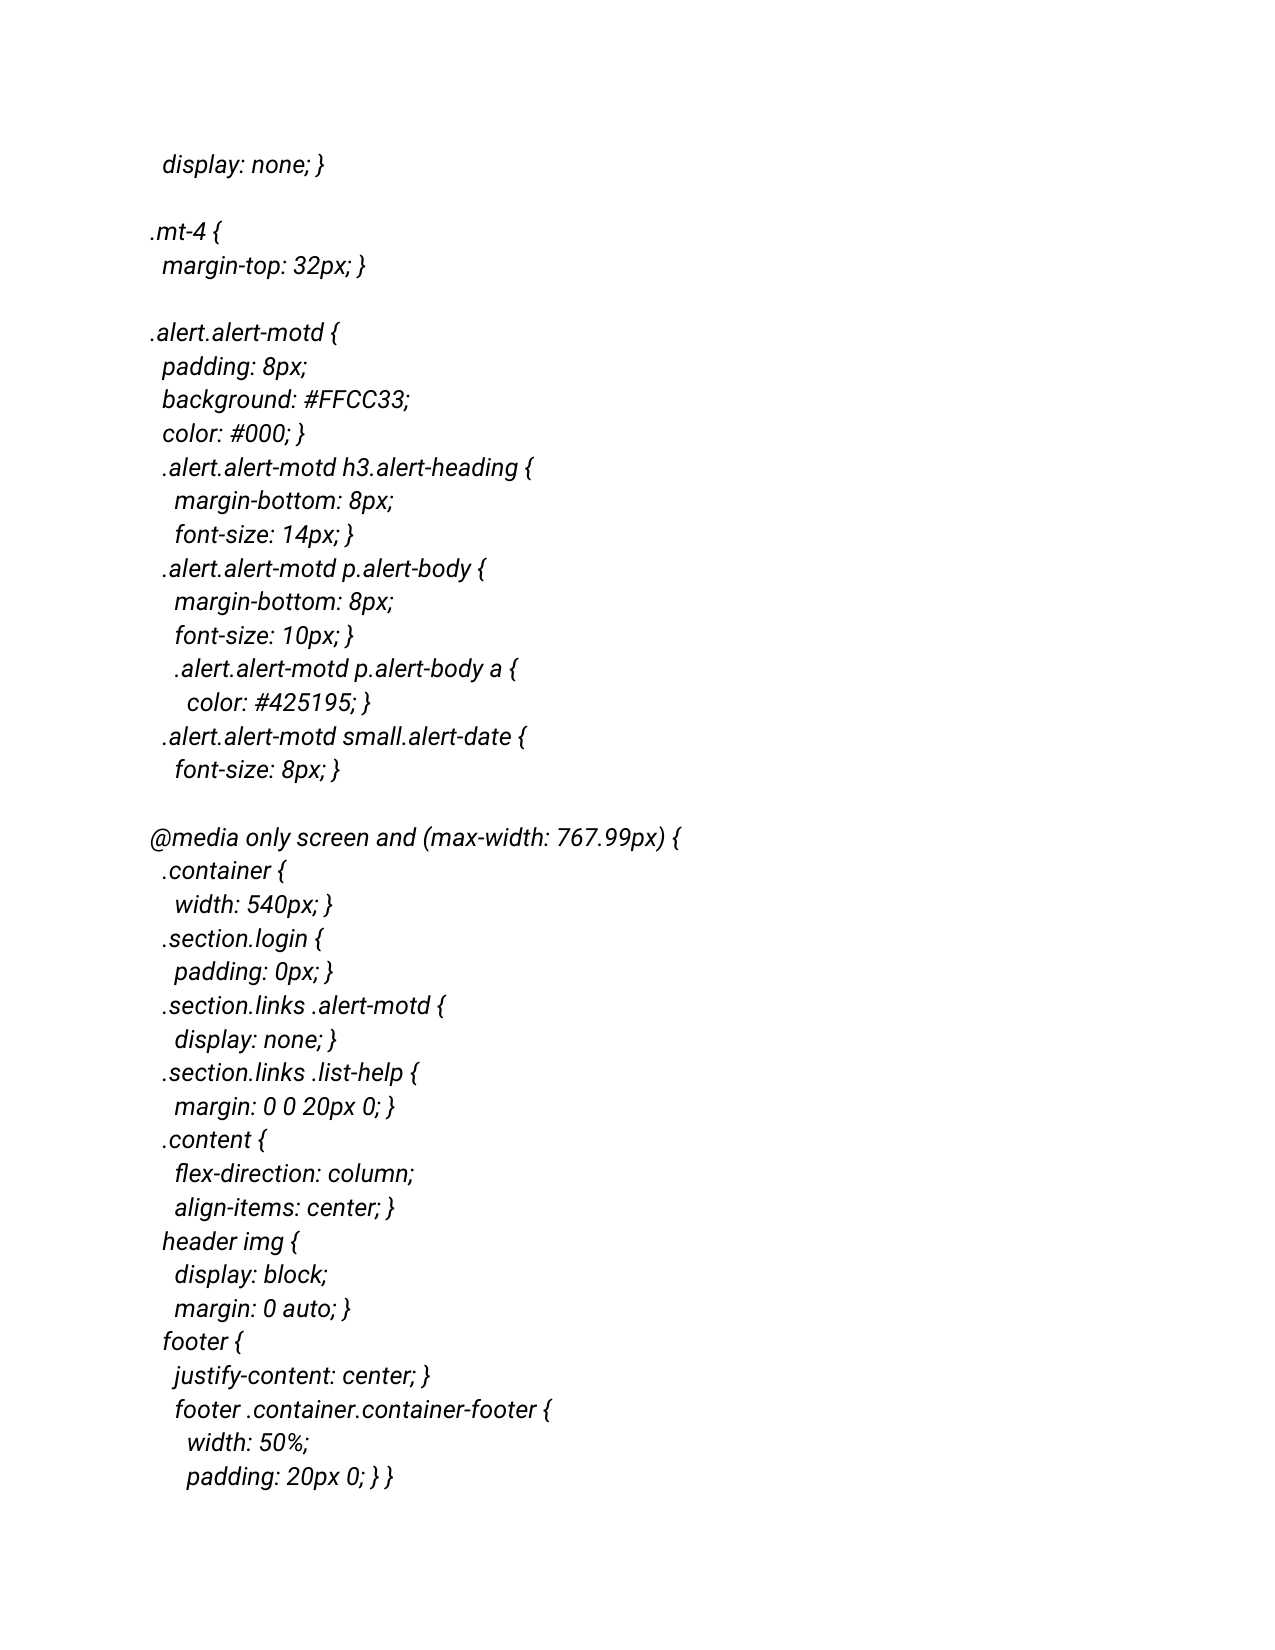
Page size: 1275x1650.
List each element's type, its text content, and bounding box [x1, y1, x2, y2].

text .content { [150, 1126, 1125, 1155]
text display: none; } [150, 150, 1125, 179]
text display: block; [150, 1260, 1125, 1289]
text margin-top: 32px; } [150, 251, 1125, 280]
text .container { [150, 857, 1125, 886]
text header img { [150, 1227, 1125, 1256]
text background: #FFCC33; [150, 386, 1125, 415]
text .alert.alert-motd small.alert-date { [150, 722, 1125, 751]
text .alert.alert-motd h3.alert-heading { [150, 453, 1125, 482]
text .section.links .list-help { [150, 1058, 1125, 1088]
text justify-content: center; } [150, 1361, 1125, 1391]
text color: #000; } [150, 419, 1125, 448]
text font-size: 14px; } [150, 520, 1125, 549]
text margin-bottom: 8px; [150, 587, 1125, 617]
text .alert.alert-motd p.alert-body a { [150, 655, 1125, 684]
text footer .container.container-footer { [150, 1395, 1125, 1424]
text @media only screen and (max-width: 767.99px) { [150, 823, 1125, 852]
text .alert.alert-motd { [150, 318, 1125, 347]
text padding: 0px; } [150, 957, 1125, 987]
text footer { [150, 1328, 1125, 1357]
text margin-bottom: 8px; [150, 486, 1125, 516]
text margin: 0 auto; } [150, 1294, 1125, 1323]
text width: 50%; [150, 1428, 1125, 1458]
text color: #425195; } [150, 688, 1125, 718]
text width: 540px; } [150, 890, 1125, 919]
text .section.login { [150, 924, 1125, 953]
text margin: 0 0 20px 0; } [150, 1092, 1125, 1121]
text .mt-4 { [150, 217, 1125, 247]
text padding: 20px 0; } } [150, 1462, 1125, 1491]
text padding: 8px; [150, 352, 1125, 381]
text .section.links .alert-motd { [150, 991, 1125, 1020]
text .alert.alert-motd p.alert-body { [150, 554, 1125, 583]
text font-size: 10px; } [150, 621, 1125, 650]
text font-size: 8px; } [150, 756, 1125, 785]
text display: none; } [150, 1025, 1125, 1054]
text align-items: center; } [150, 1193, 1125, 1222]
text flex-direction: column; [150, 1159, 1125, 1189]
